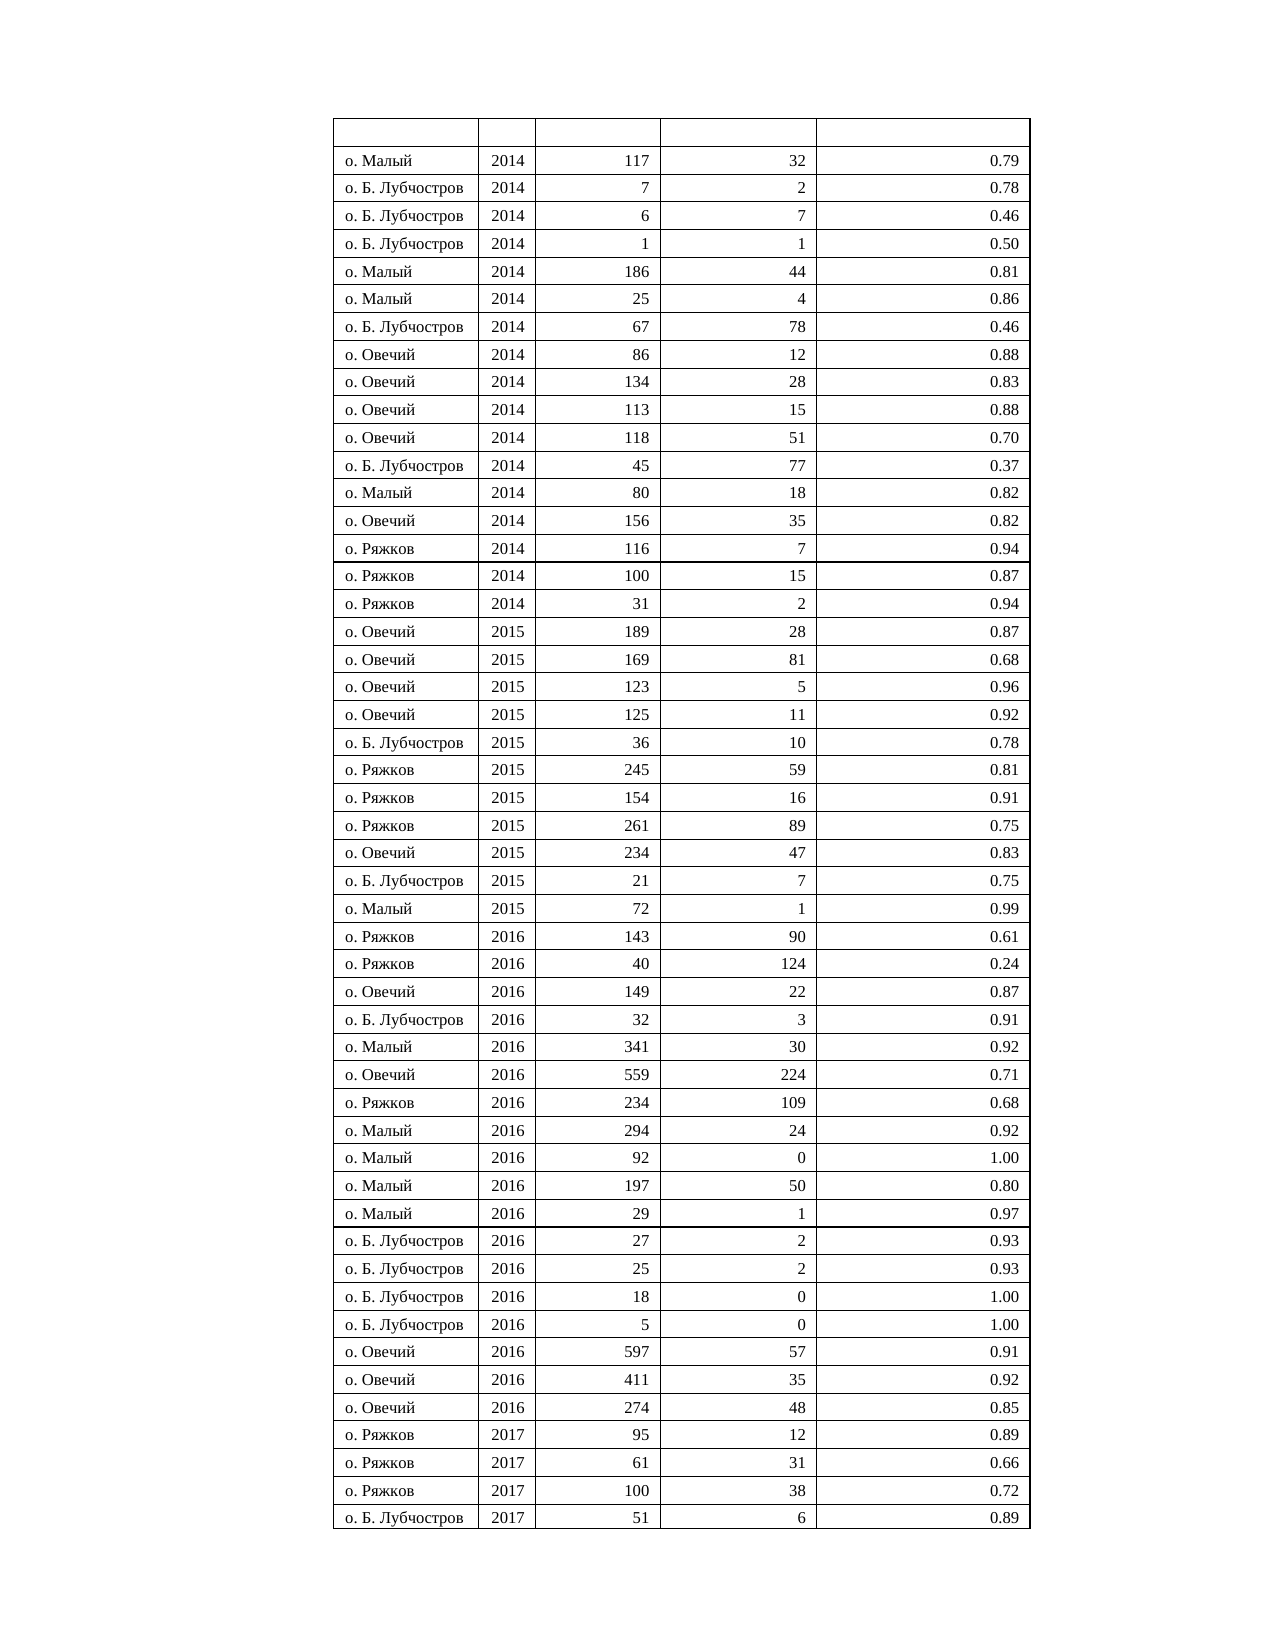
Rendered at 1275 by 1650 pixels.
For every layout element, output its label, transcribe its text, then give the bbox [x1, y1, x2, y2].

table_cell 2015 [479, 729, 535, 755]
table_cell 0 [661, 1144, 816, 1171]
table_cell 0.96 [817, 673, 1029, 700]
table_cell 0.78 [817, 729, 1029, 755]
table_cell 0.37 [817, 452, 1029, 478]
table_cell 28 [661, 369, 816, 395]
table_cell 2014 [479, 479, 535, 506]
table_cell 25 [536, 1255, 660, 1282]
table_cell 2015 [479, 646, 535, 672]
table_cell 186 [536, 258, 660, 284]
table_cell 47 [661, 840, 816, 866]
table_cell о. Овечий [334, 646, 478, 672]
table_cell 95 [536, 1421, 660, 1448]
table_cell 2016 [479, 1200, 535, 1226]
table_cell о. Овечий [334, 341, 478, 367]
table_cell 29 [536, 1200, 660, 1226]
table_cell 0.68 [817, 1089, 1029, 1116]
table_cell 189 [536, 618, 660, 644]
table_cell о. Ряжков [334, 1477, 478, 1503]
table_cell 245 [536, 756, 660, 783]
table_cell 48 [661, 1394, 816, 1420]
table_cell 78 [661, 313, 816, 340]
table_cell 0.88 [817, 396, 1029, 423]
table_cell 2014 [479, 258, 535, 284]
table_cell 2 [661, 1255, 816, 1282]
table_cell 100 [536, 1477, 660, 1503]
table_cell 28 [536, 119, 660, 146]
table_cell 0.87 [817, 978, 1029, 1005]
table_cell 30 [661, 1034, 816, 1060]
table_cell 0.82 [817, 507, 1029, 534]
table_cell 2016 [479, 1144, 535, 1171]
table_cell о. Ряжков [334, 590, 478, 617]
table_cell 40 [536, 950, 660, 977]
table_cell о. Малый [334, 479, 478, 506]
table_cell 32 [536, 1006, 660, 1032]
table_cell 0.90 [817, 119, 1029, 146]
table_cell 2015 [479, 840, 535, 866]
table_cell о. Ряжков [334, 950, 478, 977]
table_cell о. Овечий [334, 396, 478, 423]
table_cell 0.85 [817, 1394, 1029, 1420]
table_cell 0.75 [817, 867, 1029, 894]
table_cell 0.82 [817, 479, 1029, 506]
table_cell 559 [536, 1061, 660, 1088]
table_cell о. Малый [334, 258, 478, 284]
table_cell о. Овечий [334, 424, 478, 451]
table_cell 2016 [479, 1394, 535, 1420]
table_cell 22 [661, 978, 816, 1005]
table_cell о. Ряжков [334, 1449, 478, 1476]
table_cell 0.61 [817, 923, 1029, 949]
table_cell о. Б. Лубчостров [334, 1311, 478, 1337]
table_cell 45 [536, 452, 660, 478]
table_cell о. Б. Лубчостров [334, 867, 478, 894]
table_cell 0.24 [817, 950, 1029, 977]
table_cell 100 [536, 563, 660, 589]
table_cell 25 [536, 285, 660, 312]
table_cell 0.46 [817, 313, 1029, 340]
table_cell 15 [661, 563, 816, 589]
table_cell 7 [536, 175, 660, 201]
table_cell 12 [661, 1421, 816, 1448]
table_cell 81 [661, 646, 816, 672]
table_cell 234 [536, 1089, 660, 1116]
table_cell 2014 [479, 313, 535, 340]
table_cell 31 [536, 590, 660, 617]
table_cell 109 [661, 1089, 816, 1116]
table_cell 27 [536, 1228, 660, 1254]
table_cell 2014 [479, 175, 535, 201]
table_cell 0 [661, 1283, 816, 1309]
table_cell 80 [536, 479, 660, 506]
table_cell 0.89 [817, 1421, 1029, 1448]
table_cell 2015 [479, 812, 535, 838]
table_cell 2014 [479, 424, 535, 451]
table_cell 134 [536, 369, 660, 395]
table_cell о. Овечий [334, 1394, 478, 1420]
table_cell о. Ряжков [334, 784, 478, 811]
table_cell 0.91 [817, 1006, 1029, 1032]
table_cell 0.94 [817, 590, 1029, 617]
table_cell 90 [661, 923, 816, 949]
table_cell 2014 [479, 535, 535, 561]
table_cell 2014 [479, 563, 535, 589]
table_cell 116 [536, 535, 660, 561]
table_cell о. Малый [334, 1144, 478, 1171]
table_cell 411 [536, 1366, 660, 1393]
table_cell 0.87 [817, 563, 1029, 589]
table_cell 92 [536, 1144, 660, 1171]
table_cell о. Б. Лубчостров [334, 175, 478, 201]
table_cell 1 [536, 230, 660, 257]
table_cell 0.87 [817, 618, 1029, 644]
table_cell 0.94 [817, 535, 1029, 561]
table_cell о. Б. Лубчостров [334, 1283, 478, 1309]
table_cell 18 [536, 1283, 660, 1309]
table_cell 2016 [479, 1366, 535, 1393]
table_cell 0.83 [817, 369, 1029, 395]
table_cell 2017 [479, 1421, 535, 1448]
table_cell о. Б. Лубчостров [334, 1228, 478, 1254]
table_cell 1.00 [817, 1283, 1029, 1309]
table_cell о. Овечий [334, 1338, 478, 1365]
table_cell 113 [536, 396, 660, 423]
table_cell 2014 [479, 507, 535, 534]
table_cell 12 [661, 341, 816, 367]
table_cell 72 [536, 895, 660, 922]
table_cell о. Овечий [334, 1366, 478, 1393]
table_cell 3 [661, 1006, 816, 1032]
table_cell 0.81 [817, 756, 1029, 783]
table_cell о. Малый [334, 119, 478, 146]
table_cell 2014 [479, 202, 535, 229]
table_cell 118 [536, 424, 660, 451]
table_cell 50 [661, 1172, 816, 1199]
table_cell 7 [661, 867, 816, 894]
table_cell о. Ряжков [334, 1089, 478, 1116]
table_cell 1.00 [817, 1144, 1029, 1171]
table_cell о. Малый [334, 1200, 478, 1226]
table_cell 117 [536, 147, 660, 173]
table_cell 2016 [479, 1311, 535, 1337]
table_cell 5 [661, 673, 816, 700]
table_cell 0.68 [817, 646, 1029, 672]
table_cell 234 [536, 840, 660, 866]
table_cell 2016 [479, 1006, 535, 1032]
table_cell 0.86 [817, 285, 1029, 312]
table_cell о. Б. Лубчостров [334, 1006, 478, 1032]
table_cell 2014 [479, 369, 535, 395]
table_cell о. Б. Лубчостров [334, 1505, 478, 1527]
table_cell о. Овечий [334, 701, 478, 728]
table_cell о. Б. Лубчостров [334, 202, 478, 229]
table_cell 2017 [479, 1449, 535, 1476]
table_cell 57 [661, 1338, 816, 1365]
table_cell 2016 [479, 1338, 535, 1365]
table_cell 125 [536, 701, 660, 728]
table_cell о. Б. Лубчостров [334, 313, 478, 340]
table_cell 1.00 [817, 1311, 1029, 1337]
table_cell 224 [661, 1061, 816, 1088]
table_cell 86 [536, 341, 660, 367]
table_cell 2017 [479, 1477, 535, 1503]
table_cell 2015 [479, 673, 535, 700]
table_cell о. Овечий [334, 369, 478, 395]
table_cell 51 [661, 424, 816, 451]
table_cell 2016 [479, 1034, 535, 1060]
table_cell 11 [661, 701, 816, 728]
table_cell 24 [661, 1117, 816, 1143]
table_cell о. Малый [334, 1117, 478, 1143]
table_cell 143 [536, 923, 660, 949]
table_cell 2015 [479, 701, 535, 728]
table_cell 0.92 [817, 1366, 1029, 1393]
table_cell 0.92 [817, 701, 1029, 728]
table_cell 2016 [479, 923, 535, 949]
table_cell 0.99 [817, 895, 1029, 922]
table_cell 10 [661, 729, 816, 755]
table_cell 61 [536, 1449, 660, 1476]
table_cell 2016 [479, 1228, 535, 1254]
table_cell 0.66 [817, 1449, 1029, 1476]
table_cell 0.78 [817, 175, 1029, 201]
table_cell 0.81 [817, 258, 1029, 284]
table_cell 169 [536, 646, 660, 672]
table_cell 89 [661, 812, 816, 838]
table_cell о. Ряжков [334, 812, 478, 838]
table_cell о. Овечий [334, 618, 478, 644]
table_cell о. Ряжков [334, 923, 478, 949]
table_cell 15 [661, 396, 816, 423]
table_cell 2014 [479, 230, 535, 257]
table_cell 2 [661, 1228, 816, 1254]
table_cell 32 [661, 147, 816, 173]
table_cell 0.91 [817, 784, 1029, 811]
table_cell о. Малый [334, 1172, 478, 1199]
table_cell 124 [661, 950, 816, 977]
table_cell 294 [536, 1117, 660, 1143]
table_cell 0 [661, 1311, 816, 1337]
table_cell 7 [661, 535, 816, 561]
table_cell о. Овечий [334, 673, 478, 700]
table_cell 2015 [479, 756, 535, 783]
table_cell о. Ряжков [334, 1421, 478, 1448]
table_cell 0.88 [817, 341, 1029, 367]
table_cell 0.97 [817, 1200, 1029, 1226]
table_cell 2015 [479, 618, 535, 644]
table_cell 274 [536, 1394, 660, 1420]
table_cell 597 [536, 1338, 660, 1365]
table_cell 2015 [479, 784, 535, 811]
table_cell о. Малый [334, 285, 478, 312]
table_cell 35 [661, 507, 816, 534]
table_cell 36 [536, 729, 660, 755]
table_cell 0.46 [817, 202, 1029, 229]
table_cell о. Овечий [334, 978, 478, 1005]
table_cell 2014 [479, 285, 535, 312]
table_cell о. Б. Лубчостров [334, 1255, 478, 1282]
table_cell 0.71 [817, 1061, 1029, 1088]
table_cell 1 [661, 230, 816, 257]
table_cell 0.93 [817, 1228, 1029, 1254]
table_cell 156 [536, 507, 660, 534]
table_cell 31 [661, 1449, 816, 1476]
table_cell 0.93 [817, 1255, 1029, 1282]
table_cell 154 [536, 784, 660, 811]
table_cell о. Малый [334, 1034, 478, 1060]
table_cell 2014 [479, 452, 535, 478]
table_cell 2 [661, 590, 816, 617]
table_cell 4 [661, 285, 816, 312]
table_cell о. Б. Лубчостров [334, 729, 478, 755]
table_cell о. Ряжков [334, 756, 478, 783]
table_cell 123 [536, 673, 660, 700]
table_cell о. Б. Лубчостров [334, 230, 478, 257]
table_cell о. Ряжков [334, 535, 478, 561]
table_cell 28 [661, 618, 816, 644]
table_cell 2016 [479, 1283, 535, 1309]
table_cell 2014 [479, 341, 535, 367]
table_cell 0.92 [817, 1034, 1029, 1060]
table_cell 341 [536, 1034, 660, 1060]
table_cell 1 [661, 895, 816, 922]
table_cell 5 [536, 1311, 660, 1337]
table_cell 38 [661, 1477, 816, 1503]
table_cell 6 [661, 1505, 816, 1527]
table_cell 197 [536, 1172, 660, 1199]
table_cell 2014 [479, 147, 535, 173]
table_cell 21 [536, 867, 660, 894]
table_cell 0.91 [817, 1338, 1029, 1365]
table_cell 1 [661, 1200, 816, 1226]
table_cell 149 [536, 978, 660, 1005]
table_cell 35 [661, 1366, 816, 1393]
table_cell о. Малый [334, 895, 478, 922]
table_cell 77 [661, 452, 816, 478]
table_cell о. Овечий [334, 1061, 478, 1088]
table_cell о. Ряжков [334, 563, 478, 589]
table_cell 2016 [479, 1255, 535, 1282]
table_cell о. Овечий [334, 840, 478, 866]
table_cell 51 [536, 1505, 660, 1527]
table_cell 2016 [479, 1061, 535, 1088]
table_cell 59 [661, 756, 816, 783]
table_cell 0.80 [817, 1172, 1029, 1199]
table_cell 0.83 [817, 840, 1029, 866]
table_cell 2016 [479, 1117, 535, 1143]
table_cell 2016 [479, 978, 535, 1005]
table_cell 18 [661, 479, 816, 506]
table_cell о. Б. Лубчостров [334, 452, 478, 478]
table_cell 0.79 [817, 147, 1029, 173]
table_cell 7 [661, 202, 816, 229]
table_cell о. Овечий [334, 507, 478, 534]
table_cell 0.89 [817, 1505, 1029, 1527]
table_cell 2016 [479, 1172, 535, 1199]
table_cell 0.70 [817, 424, 1029, 451]
table_cell 2014 [479, 396, 535, 423]
table_cell 2015 [479, 867, 535, 894]
table_cell 2017 [479, 1505, 535, 1527]
table_cell 0.75 [817, 812, 1029, 838]
table_cell 2015 [479, 895, 535, 922]
table_cell 44 [661, 258, 816, 284]
table_cell 261 [536, 812, 660, 838]
table_cell 2 [661, 175, 816, 201]
table_cell о. Малый [334, 147, 478, 173]
table_cell 2014 [479, 119, 535, 146]
table_cell 0.72 [817, 1477, 1029, 1503]
table_cell 2014 [479, 590, 535, 617]
table_cell 67 [536, 313, 660, 340]
table_cell 2016 [479, 1089, 535, 1116]
table_cell 0.50 [817, 230, 1029, 257]
table_cell 3 [661, 119, 816, 146]
table_cell 6 [536, 202, 660, 229]
table_cell 0.92 [817, 1117, 1029, 1143]
table_cell 2016 [479, 950, 535, 977]
table_cell 16 [661, 784, 816, 811]
